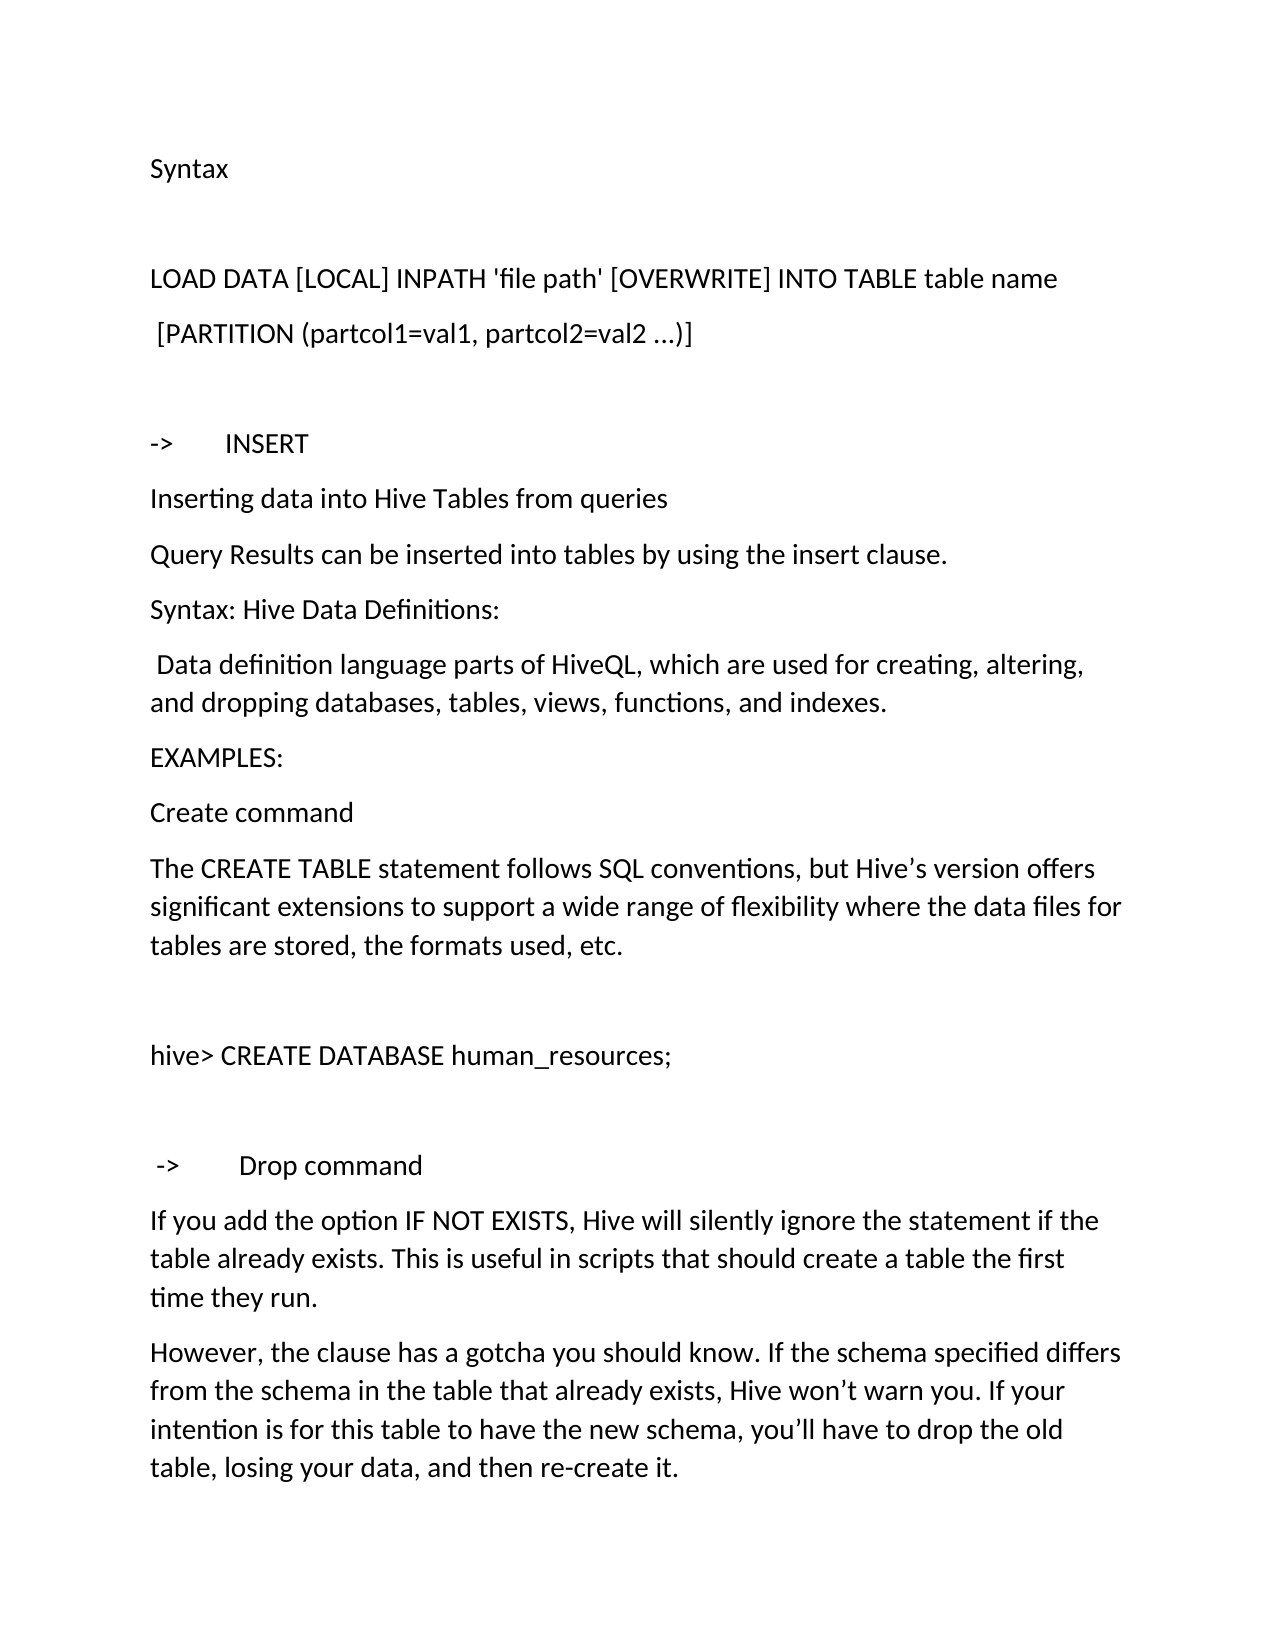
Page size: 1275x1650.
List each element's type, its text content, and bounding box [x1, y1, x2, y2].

text LOAD DATA [LOCAL] INPATH 'file path' [OVERWRITE] INTO TABLE table name [150, 260, 1125, 296]
text However, the clause has a gotcha you should know. If the schema specified differs from the schema in the table that already exists, Hive won’t warn you. If your intention is for this table to have the new schema, you’ll have to drop the old table, losing your data, and then re-create it. [150, 1334, 1125, 1485]
text EXAMPLES: [150, 739, 1125, 775]
text Syntax: Hive Data Definitions: [150, 591, 1125, 626]
text Query Results can be inserted into tables by using the insert clause. [150, 536, 1125, 571]
text Create command [150, 794, 1125, 830]
text Syntax [150, 150, 1125, 186]
text -> INSERT [150, 426, 1125, 461]
text -> Drop command [156, 1147, 1125, 1183]
text The CREATE TABLE statement follows SQL conventions, but Hive’s version offers significant extensions to support a wide range of flexibility where the data files for tables are stored, the formats used, etc. [150, 850, 1125, 962]
text Inserting data into Hive Tables from queries [150, 481, 1125, 516]
text [PARTITION (partcol1=val1, partcol2=val2 ...)] [150, 315, 1125, 351]
text hive> CREATE DATABASE human_resources; [150, 1037, 1125, 1072]
text Data definition language parts of HiveQL, which are used for creating, altering, and dropping databases, tables, views, functions, and indexes. [150, 646, 1125, 720]
text If you add the option IF NOT EXISTS, Hive will silently ignore the statement if the table already exists. This is useful in scripts that should create a table the first time they run. [150, 1202, 1125, 1314]
